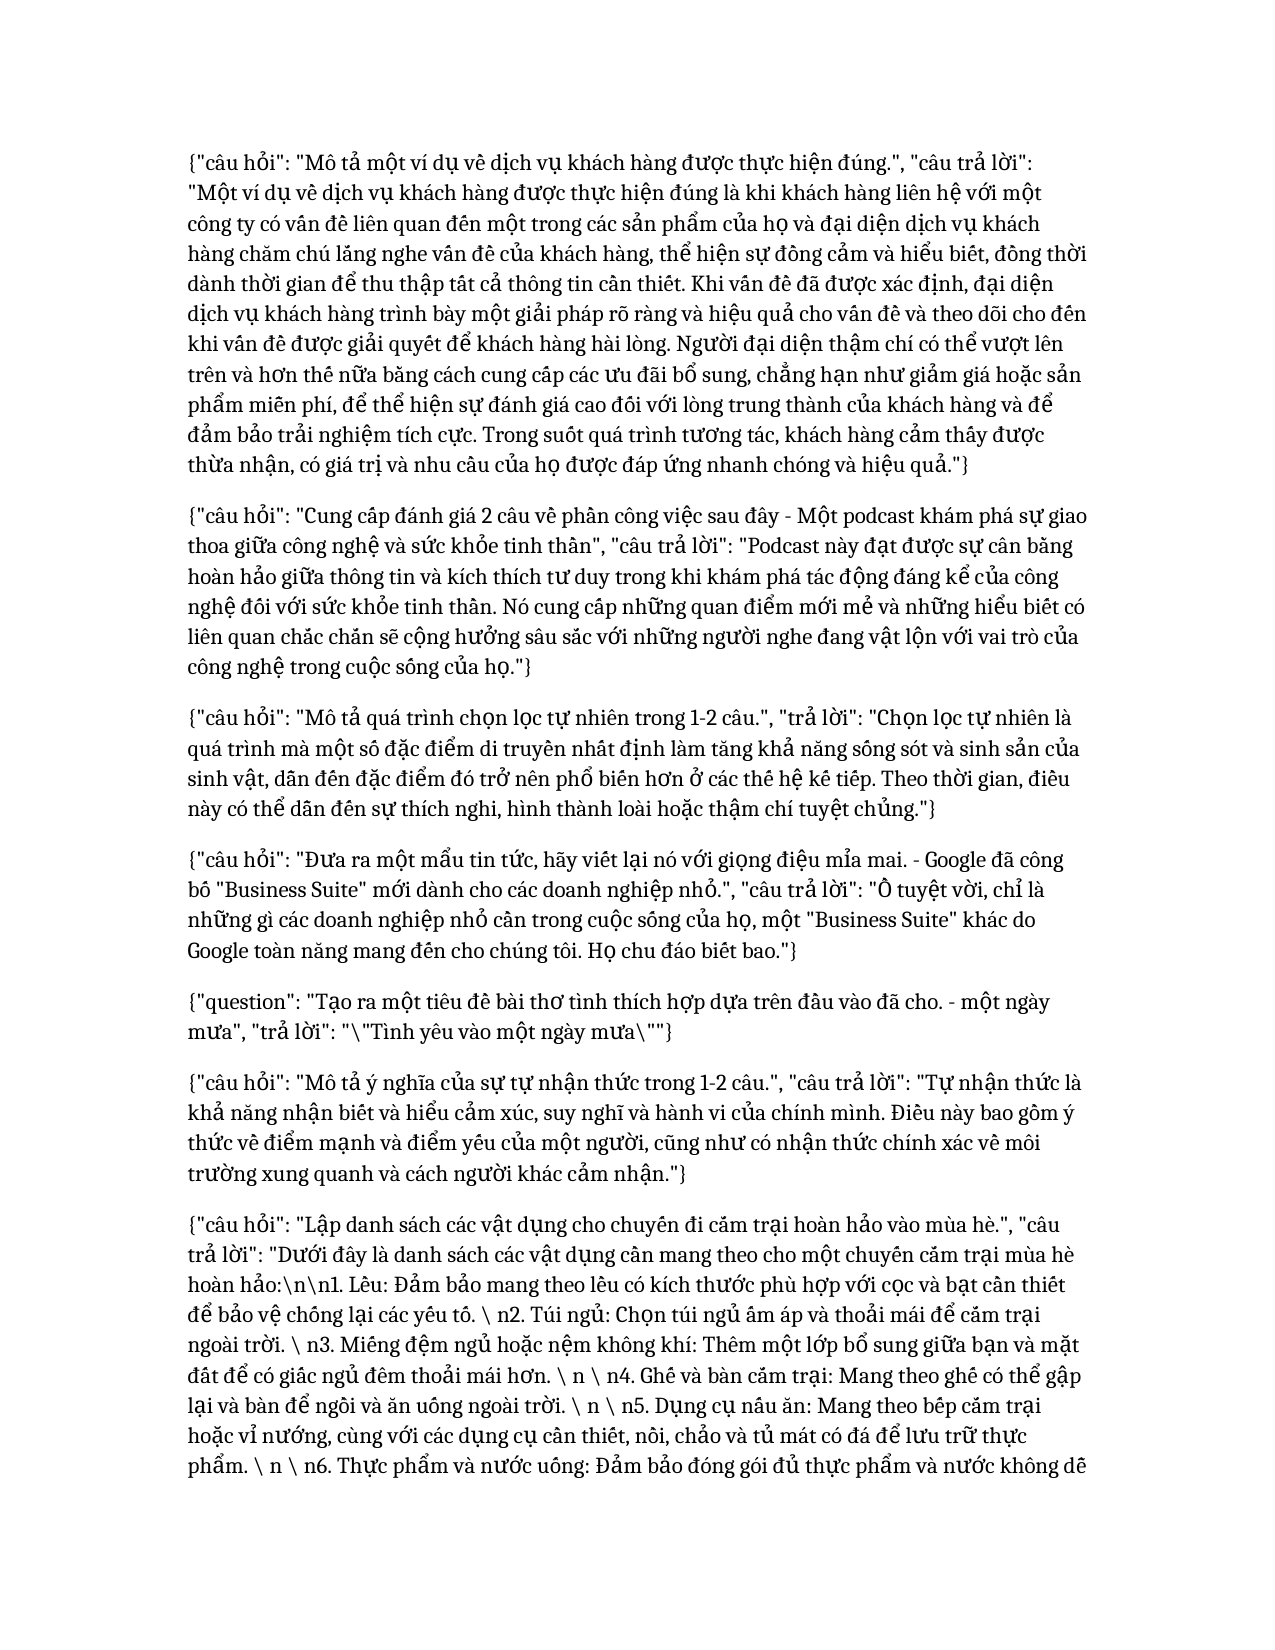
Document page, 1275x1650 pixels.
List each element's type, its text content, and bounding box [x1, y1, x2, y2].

text {"question": "Tạo ra một tiêu đề bài thơ tình thích hợp dựa trên đầu vào đã cho. - một ngày mưa", "trả lời": "\"Tình yêu vào một ngày mưa\""} [187, 988, 1087, 1045]
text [187, 1211, 1087, 1479]
text {"câu hỏi": "Mô tả một ví dụ về dịch vụ khách hàng được thực hiện đúng.", "câu trả lời": "Một ví dụ về dịch vụ khách hàng được thực hiện đúng là khi khách hàng liên hệ với một công ty có vấn đề liên quan đến một trong các sản phẩm của họ và đại diện dịch vụ khách hàng chăm chú lắng nghe vấn đề của khách hàng, thể hiện sự đồng cảm và hiểu biết, đồng thời dành thời gian để thu thập tất cả thông tin cần thiết. Khi vấn đề đã được xác định, đại diện dịch vụ khách hàng trình bày một giải pháp rõ ràng và hiệu quả cho vấn đề và theo dõi cho đến khi vấn đề được giải quyết để khách hàng hài lòng. Người đại diện thậm chí có thể vượt lên trên và hơn thế nữa bằng cách cung cấp các ưu đãi bổ sung, chẳng hạn như giảm giá hoặc sản phẩm miễn phí, để thể hiện sự đánh giá cao đối với lòng trung thành của khách hàng và để đảm bảo trải nghiệm tích cực. Trong suốt quá trình tương tác, khách hàng cảm thấy được thừa nhận, có giá trị và nhu cầu của họ được đáp ứng nhanh chóng và hiệu quả."} [187, 150, 1087, 478]
text {"câu hỏi": "Cung cấp đánh giá 2 câu về phần công việc sau đây - Một podcast khám phá sự giao thoa giữa công nghệ và sức khỏe tinh thần", "câu trả lời": "Podcast này đạt được sự cân bằng hoàn hảo giữa thông tin và kích thích tư duy trong khi khám phá tác động đáng kể của công nghệ đối với sức khỏe tinh thần. Nó cung cấp những quan điểm mới mẻ và những hiểu biết có liên quan chắc chắn sẽ cộng hưởng sâu sắc với những người nghe đang vật lộn với vai trò của công nghệ trong cuộc sống của họ."} [187, 503, 1087, 681]
text {"câu hỏi": "Mô tả ý nghĩa của sự tự nhận thức trong 1-2 câu.", "câu trả lời": "Tự nhận thức là khả năng nhận biết và hiểu cảm xúc, suy nghĩ và hành vi của chính mình. Điều này bao gồm ý thức về điểm mạnh và điểm yếu của một người, cũng như có nhận thức chính xác về môi trường xung quanh và cách người khác cảm nhận."} [187, 1070, 1087, 1187]
text {"câu hỏi": "Mô tả quá trình chọn lọc tự nhiên trong 1-2 câu.", "trả lời": "Chọn lọc tự nhiên là quá trình mà một số đặc điểm di truyền nhất định làm tăng khả năng sống sót và sinh sản của sinh vật, dẫn đến đặc điểm đó trở nên phổ biến hơn ở các thế hệ kế tiếp. Theo thời gian, điều này có thể dẫn đến sự thích nghi, hình thành loài hoặc thậm chí tuyệt chủng."} [187, 705, 1087, 822]
text {"câu hỏi": "Đưa ra một mẩu tin tức, hãy viết lại nó với giọng điệu mỉa mai. - Google đã công bố "Business Suite" mới dành cho các doanh nghiệp nhỏ.", "câu trả lời": "Ồ tuyệt vời, chỉ là những gì các doanh nghiệp nhỏ cần trong cuộc sống của họ, một "Business Suite" khác do Google toàn năng mang đến cho chúng tôi. Họ chu đáo biết bao."} [187, 847, 1087, 964]
